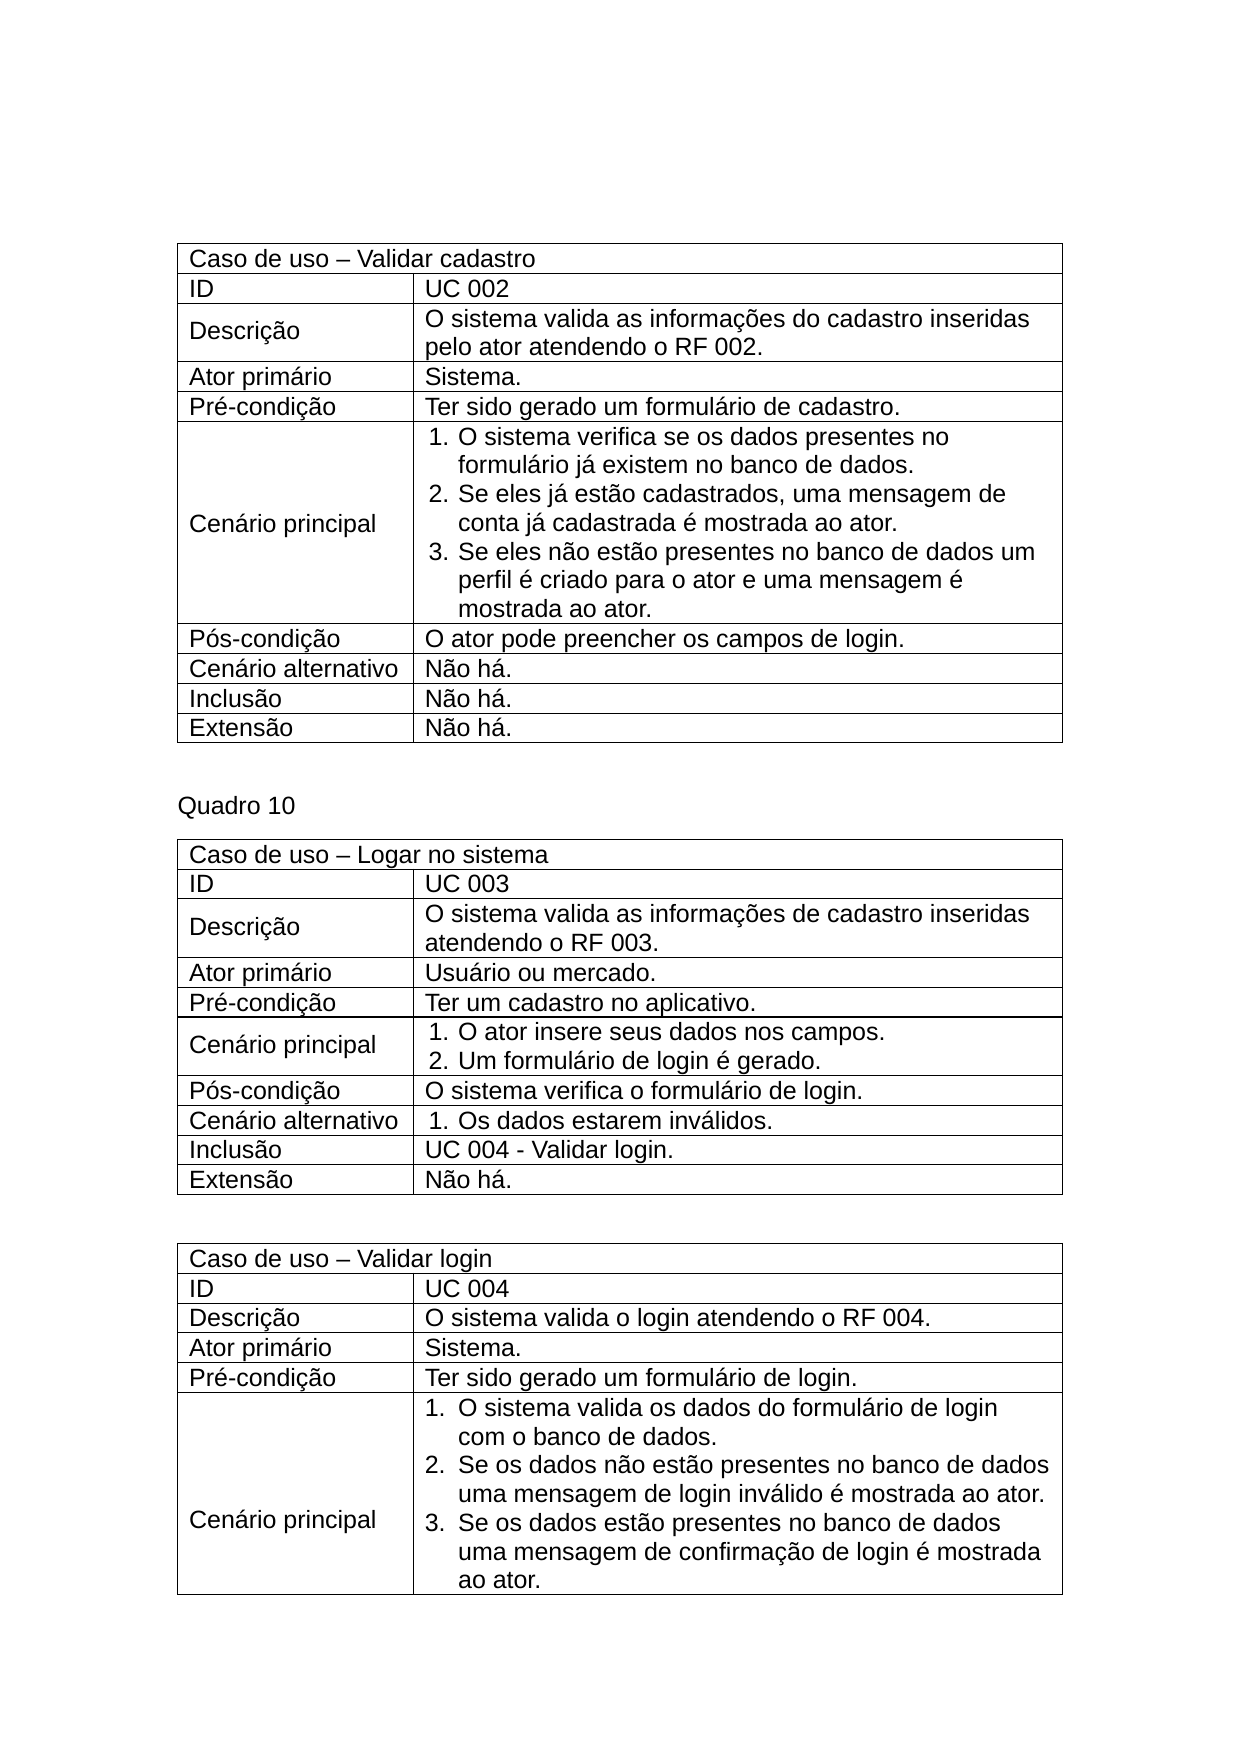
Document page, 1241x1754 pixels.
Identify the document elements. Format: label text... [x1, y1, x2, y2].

table_cell Pré-condição [178, 988, 413, 1016]
table_cell Inclusão [178, 1136, 413, 1164]
table_cell Extensão [178, 1165, 413, 1194]
table_cell Pré-condição [178, 392, 413, 421]
table_cell Pré-condição [178, 1363, 413, 1392]
table_cell ID [178, 870, 413, 898]
table_cell Ter um cadastro no aplicativo. [414, 988, 1062, 1016]
table_cell Cenário alternativo [178, 1106, 413, 1134]
table_cell UC 004 - Validar login. [414, 1136, 1062, 1164]
table_cell Sistema. [414, 1333, 1062, 1362]
table_cell Cenário principal [178, 1018, 413, 1075]
table_cell Cenário principal [178, 422, 413, 623]
table_cell UC 002 [414, 274, 1062, 303]
table_cell Não há. [414, 684, 1062, 712]
table_cell Não há. [414, 1165, 1062, 1194]
table_cell Pós-condição [178, 624, 413, 653]
table_header Caso de uso – Validar cadastro [178, 244, 1062, 273]
table_cell Não há. [414, 714, 1062, 742]
table_cell Usuário ou mercado. [414, 958, 1062, 987]
table_cell Ter sido gerado um formulário de login. [414, 1363, 1062, 1392]
table_cell Extensão [178, 714, 413, 742]
table_cell Ator primário [178, 958, 413, 987]
table_cell Descrição [178, 1304, 413, 1332]
table_cell Ter sido gerado um formulário de cadastro. [414, 392, 1062, 421]
table_cell Descrição [178, 304, 413, 361]
table_cell Ator primário [178, 1333, 413, 1362]
text Quadro 10 [177, 791, 1063, 820]
table_cell Pós-condição [178, 1076, 413, 1105]
table_header Caso de uso – Logar no sistema [178, 840, 1062, 868]
table_cell O sistema valida as informações de cadastro inseridas atendendo o RF 003. [414, 899, 1062, 957]
table_cell ID [178, 1274, 413, 1302]
table_cell O sistema valida as informações do cadastro inseridas pelo ator atendendo o RF 002. [414, 304, 1062, 361]
table_cell Não há. [414, 654, 1062, 683]
table_cell O ator insere seus dados nos campos. Um formulário de login é gerado. [414, 1018, 1062, 1075]
table_cell UC 004 [414, 1274, 1062, 1302]
table_cell Descrição [178, 899, 413, 957]
table_cell Cenário principal [178, 1393, 413, 1594]
table_cell ID [178, 274, 413, 303]
table_cell Inclusão [178, 684, 413, 712]
table_cell O sistema verifica o formulário de login. [414, 1076, 1062, 1105]
table_cell UC 003 [414, 870, 1062, 898]
table_cell O sistema valida o login atendendo o RF 004. [414, 1304, 1062, 1332]
table_cell Ator primário [178, 362, 413, 391]
table_cell O ator pode preencher os campos de login. [414, 624, 1062, 653]
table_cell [414, 1393, 1062, 1594]
table_cell O sistema verifica se os dados presentes no formulário já existem no banco de dados. Se eles já estão cadastrados, uma mensagem de conta já cadastrada é mostrada ao ator. Se eles não estão presentes no banco de dados um perfil é criado para o ator e uma mensagem é mostrada ao ator. [414, 422, 1062, 623]
table_cell Os dados estarem inválidos. [414, 1106, 1062, 1134]
table_cell Sistema. [414, 362, 1062, 391]
table_header Caso de uso – Validar login [178, 1244, 1062, 1273]
table_cell Cenário alternativo [178, 654, 413, 683]
